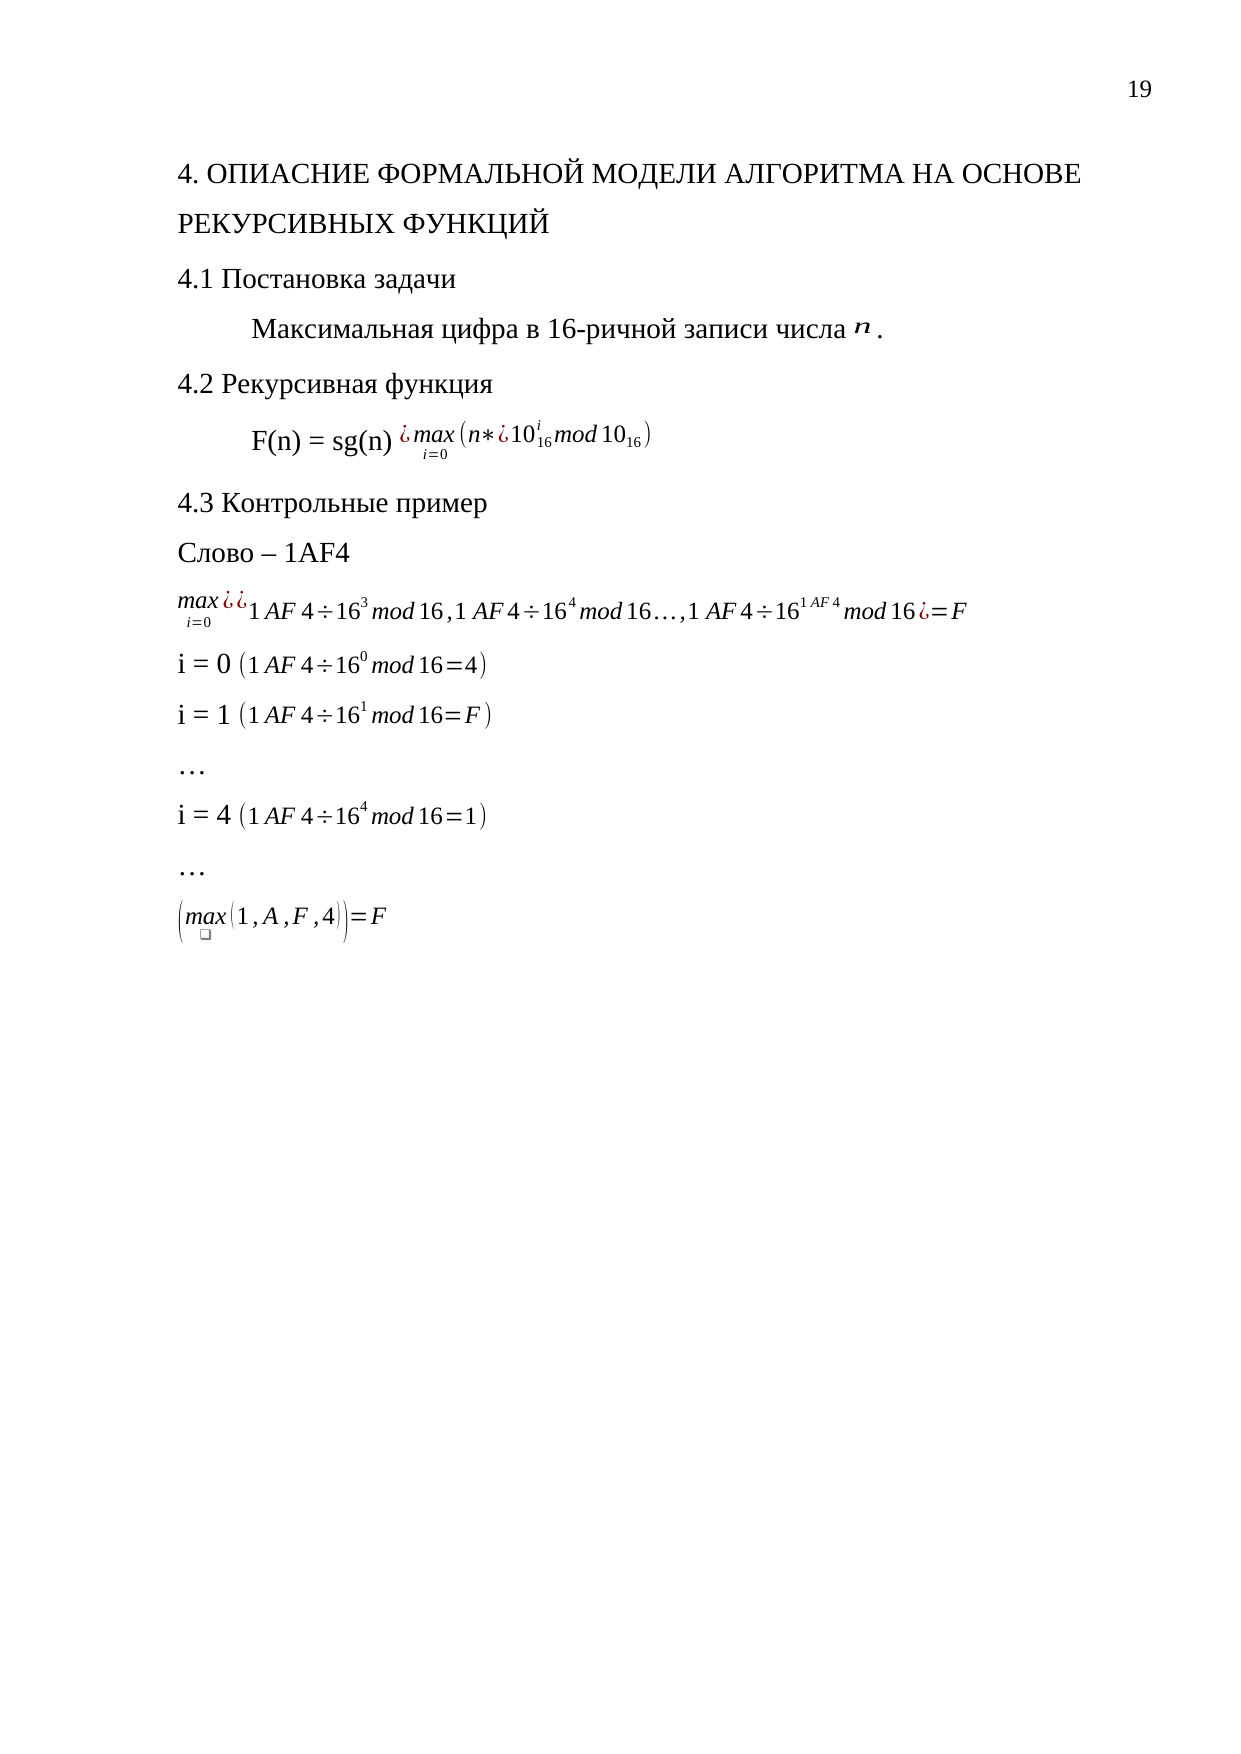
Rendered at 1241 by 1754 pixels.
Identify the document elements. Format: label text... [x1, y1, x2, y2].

subtitle 4.2 Рекурсивная функция [177, 366, 1152, 399]
text F(n) = sg(n) [177, 416, 1152, 464]
text … [177, 848, 1152, 881]
text Слово – 1AF4 [177, 535, 1152, 569]
text … [177, 747, 1152, 781]
subtitle 4.1 Постановка задачи [177, 261, 1152, 294]
text i = 4 [177, 797, 1152, 831]
subtitle 4. ОПИАСНИЕ ФОРМАЛЬНОЙ МОДЕЛИ АЛГОРИТМА НА ОСНОВЕ РЕКУРСИВНЫХ ФУНКЦИЙ [177, 156, 1152, 240]
text i = 1 [177, 697, 1152, 730]
text Максимальная цифра в 16-ричной записи числа . [177, 311, 1152, 345]
text i = 0 [177, 646, 1152, 680]
subtitle 4.3 Контрольные пример [177, 485, 1152, 518]
